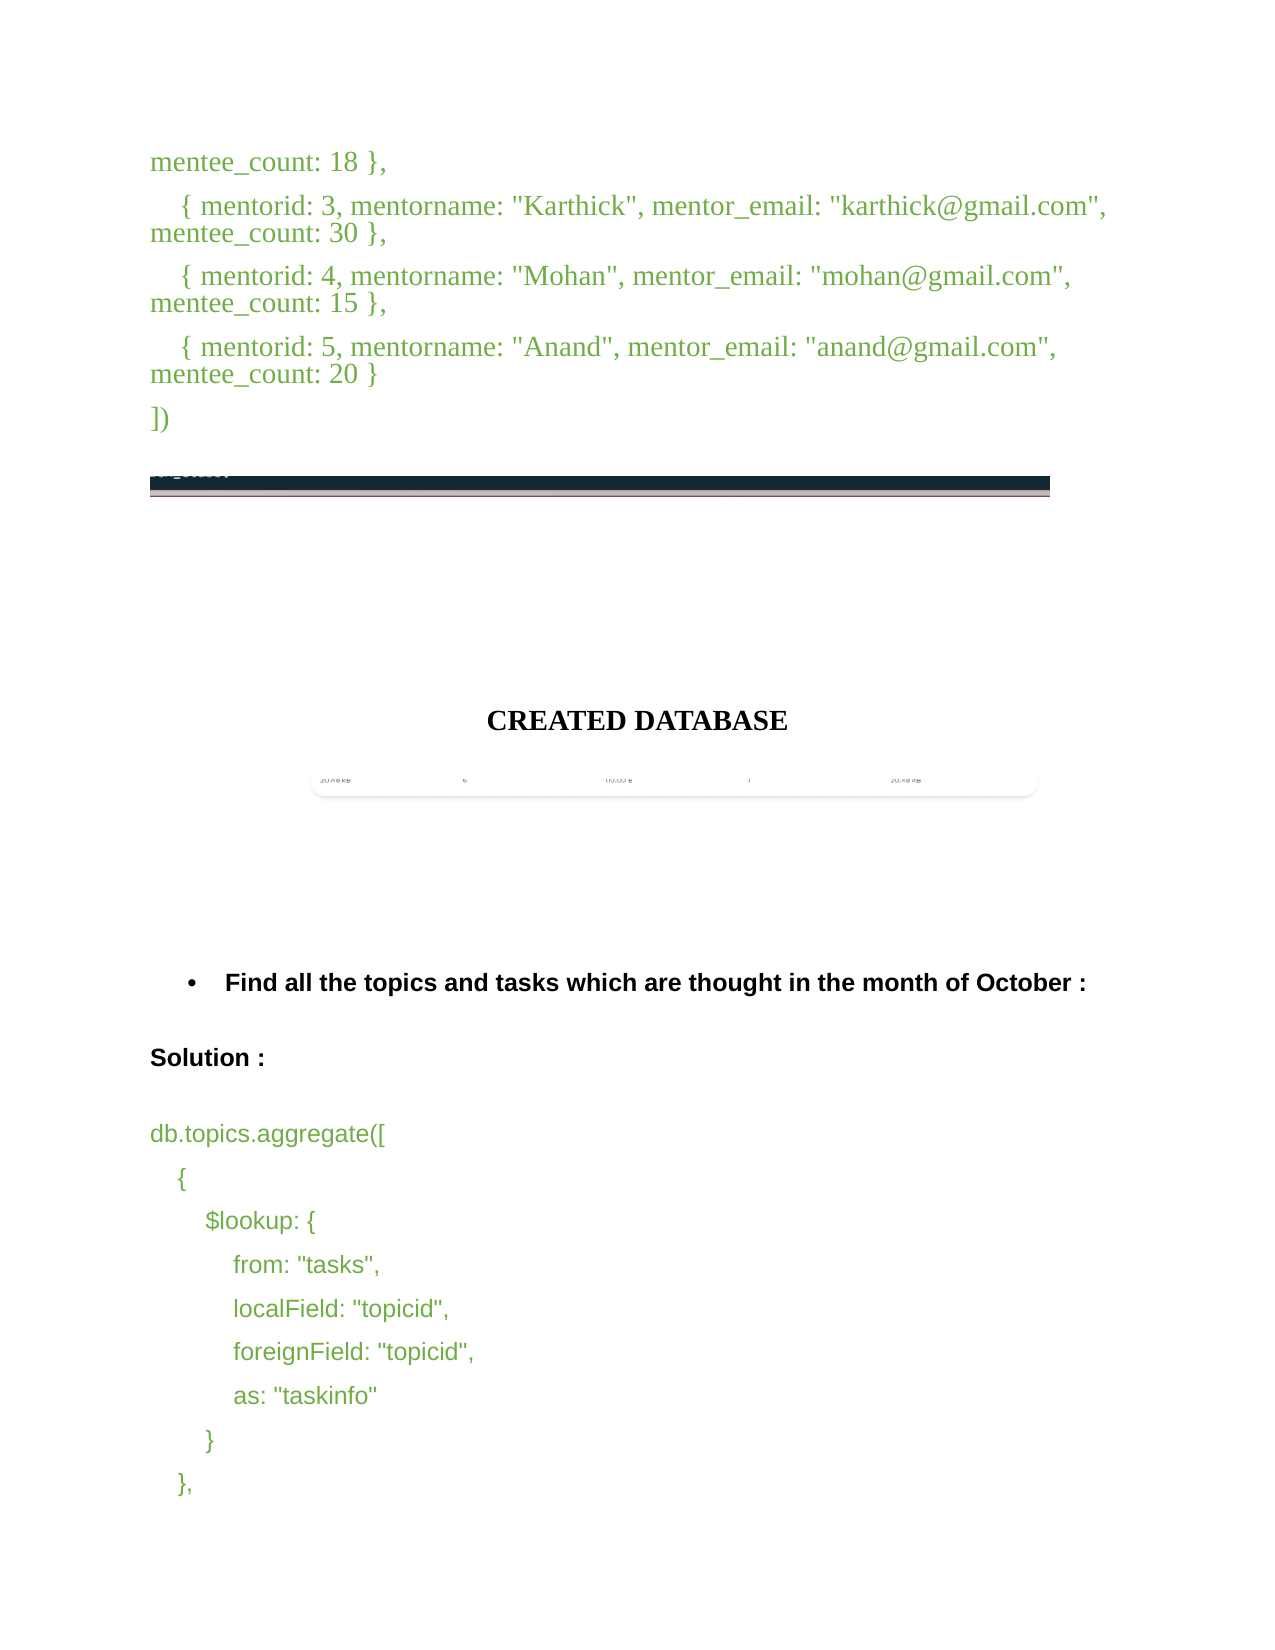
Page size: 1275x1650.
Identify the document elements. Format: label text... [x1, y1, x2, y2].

text CREATED DATABASE [150, 709, 1125, 736]
text ]) [150, 406, 1125, 432]
list Find all the topics and tasks which are thought in the month of October : [187, 971, 1125, 996]
text $lookup: { [150, 1208, 1125, 1235]
text { mentorid: 4, mentorname: "Mohan", mentor_email: "mohan@gmail.com", mentee_count: 15 }, [150, 264, 1125, 318]
text }, [150, 1470, 1125, 1497]
text localField: "topicid", [150, 1296, 1125, 1322]
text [150, 150, 1125, 177]
text foreignField: "topicid", [150, 1339, 1125, 1366]
text { mentorid: 3, mentorname: "Karthick", mentor_email: "karthick@gmail.com", mentee_count: 30 }, [150, 194, 1125, 248]
text db.topics.aggregate([ [150, 1121, 1125, 1148]
text as: "taskinfo" [150, 1383, 1125, 1410]
text Solution : [150, 1046, 1125, 1071]
text } [150, 1426, 1125, 1453]
text from: "tasks", [150, 1252, 1125, 1279]
text { mentorid: 5, mentorname: "Anand", mentor_email: "anand@gmail.com", mentee_count: 20 } [150, 335, 1125, 389]
text { [150, 1164, 1125, 1192]
